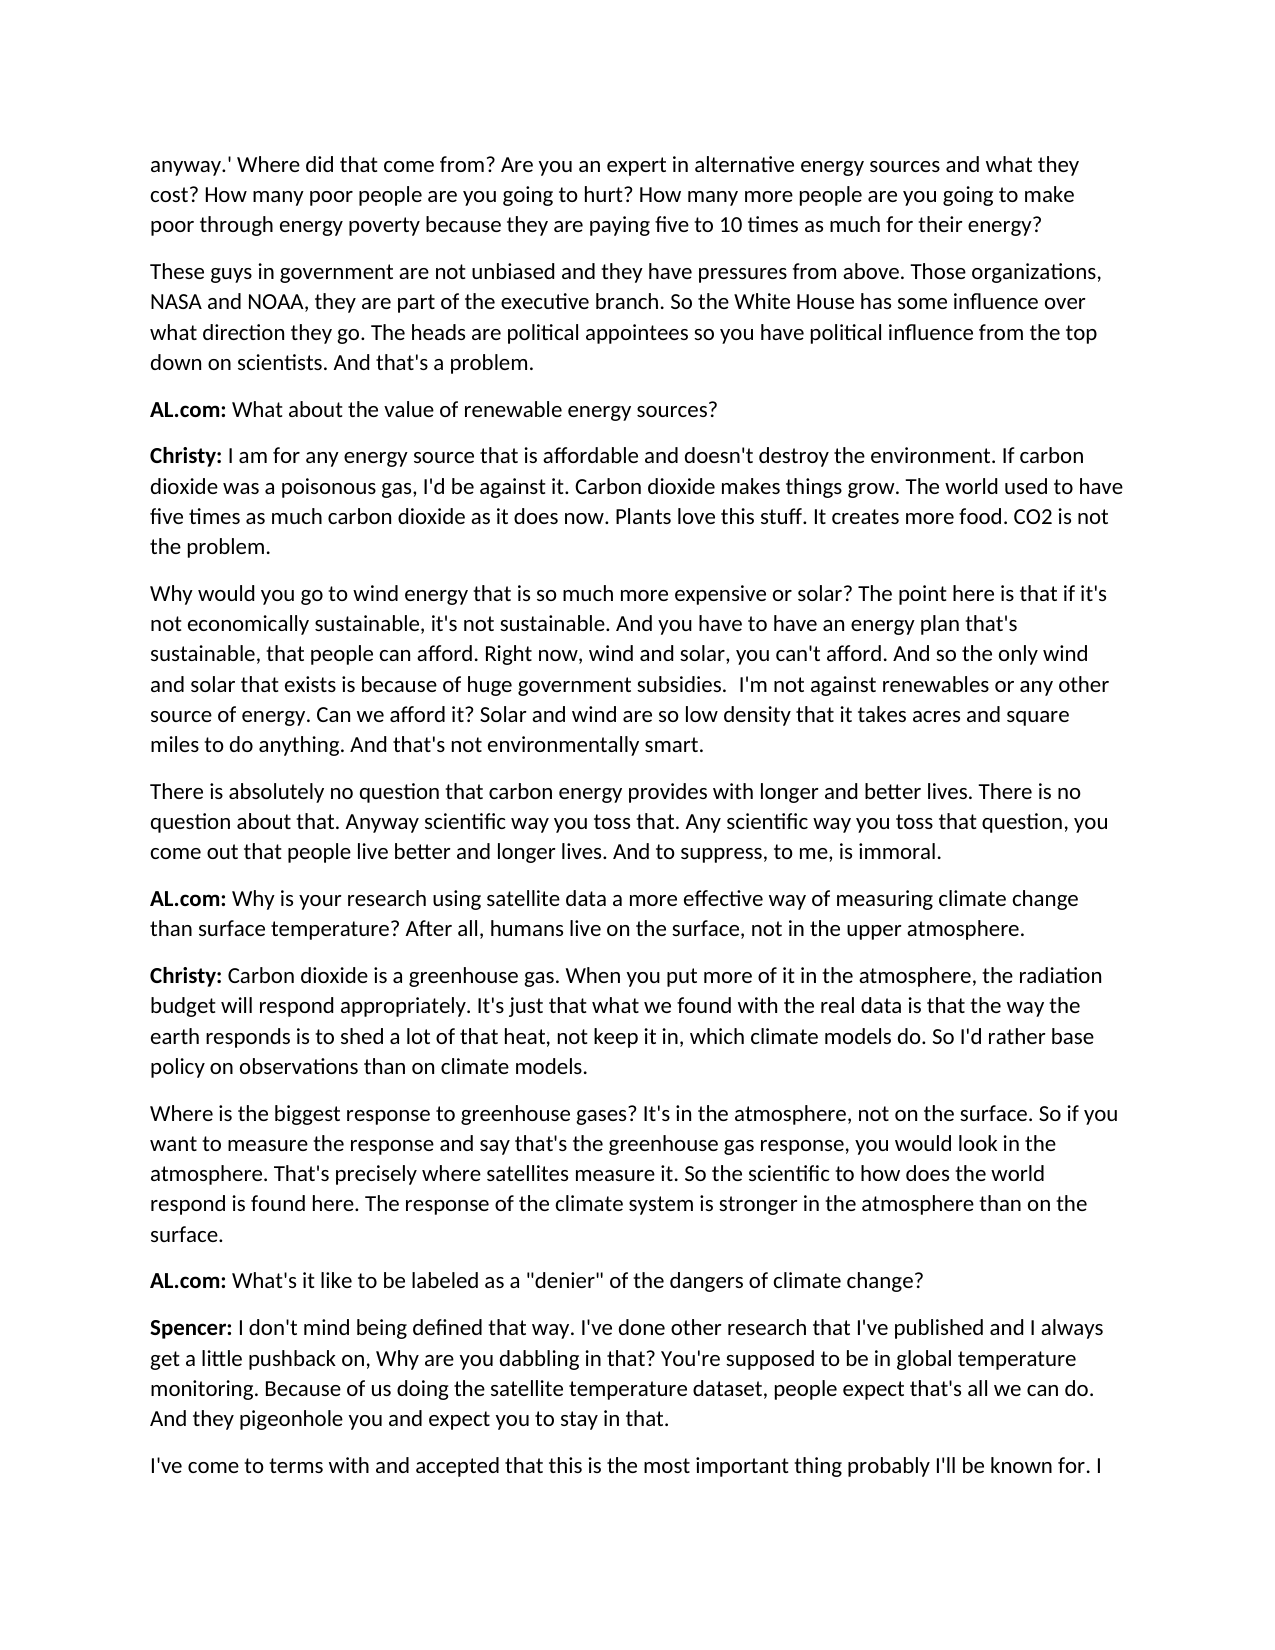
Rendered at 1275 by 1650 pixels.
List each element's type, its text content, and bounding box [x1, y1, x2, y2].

text AL.com: Why is your research using satellite data a more effective way of measuring climate change than surface temperature? After all, humans live on the surface, not in the upper atmosphere. [150, 884, 1125, 943]
text Christy: Carbon dioxide is a greenhouse gas. When you put more of it in the atmosphere, the radiation budget will respond appropriately. It's just that what we found with the real data is that the way the earth responds is to shed a lot of that heat, not keep it in, which climate models do. So I'd rather base policy on observations than on climate models. [150, 961, 1125, 1080]
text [150, 1451, 1125, 1479]
text Christy: I am for any energy source that is affordable and doesn't destroy the environment. If carbon dioxide was a poisonous gas, I'd be against it. Carbon dioxide makes things grow. The world used to have five times as much carbon dioxide as it does now. Plants love this stuff. It creates more food. CO2 is not the problem. [150, 442, 1125, 560]
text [150, 150, 1125, 238]
text AL.com: What about the value of renewable energy sources? [150, 395, 1125, 423]
text Why would you go to wind energy that is so much more expensive or solar? The point here is that if it's not economically sustainable, it's not sustainable. And you have to have an energy plan that's sustainable, that people can afford. Right now, wind and solar, you can't afford. And so the only wind and solar that exists is because of huge government subsidies. I'm not against renewables or any other source of energy. Can we afford it? Solar and wind are so low density that it takes acres and square miles to do anything. And that's not environmentally smart. [150, 579, 1125, 758]
text Where is the biggest response to greenhouse gases? It's in the atmosphere, not on the surface. So if you want to measure the response and say that's the greenhouse gas response, you would look in the atmosphere. That's precisely where satellites measure it. So the scientific to how does the world respond is found here. The response of the climate system is stronger in the atmosphere than on the surface. [150, 1099, 1125, 1248]
text AL.com: What's it like to be labeled as a "denier" of the dangers of climate change? [150, 1267, 1125, 1295]
text These guys in government are not unbiased and they have pressures from above. Those organizations, NASA and NOAA, they are part of the executive branch. So the White House has some influence over what direction they go. The heads are political appointees so you have political influence from the top down on scientists. And that's a problem. [150, 257, 1125, 376]
text There is absolutely no question that carbon energy provides with longer and better lives. There is no question about that. Anyway scientific way you toss that. Any scientific way you toss that question, you come out that people live better and longer lives. And to suppress, to me, is immoral. [150, 777, 1125, 866]
text Spencer: I don't mind being defined that way. I've done other research that I've published and I always get a little pushback on, Why are you dabbling in that? You're supposed to be in global temperature monitoring. Because of us doing the satellite temperature dataset, people expect that's all we can do. And they pigeonhole you and expect you to stay in that. [150, 1313, 1125, 1432]
